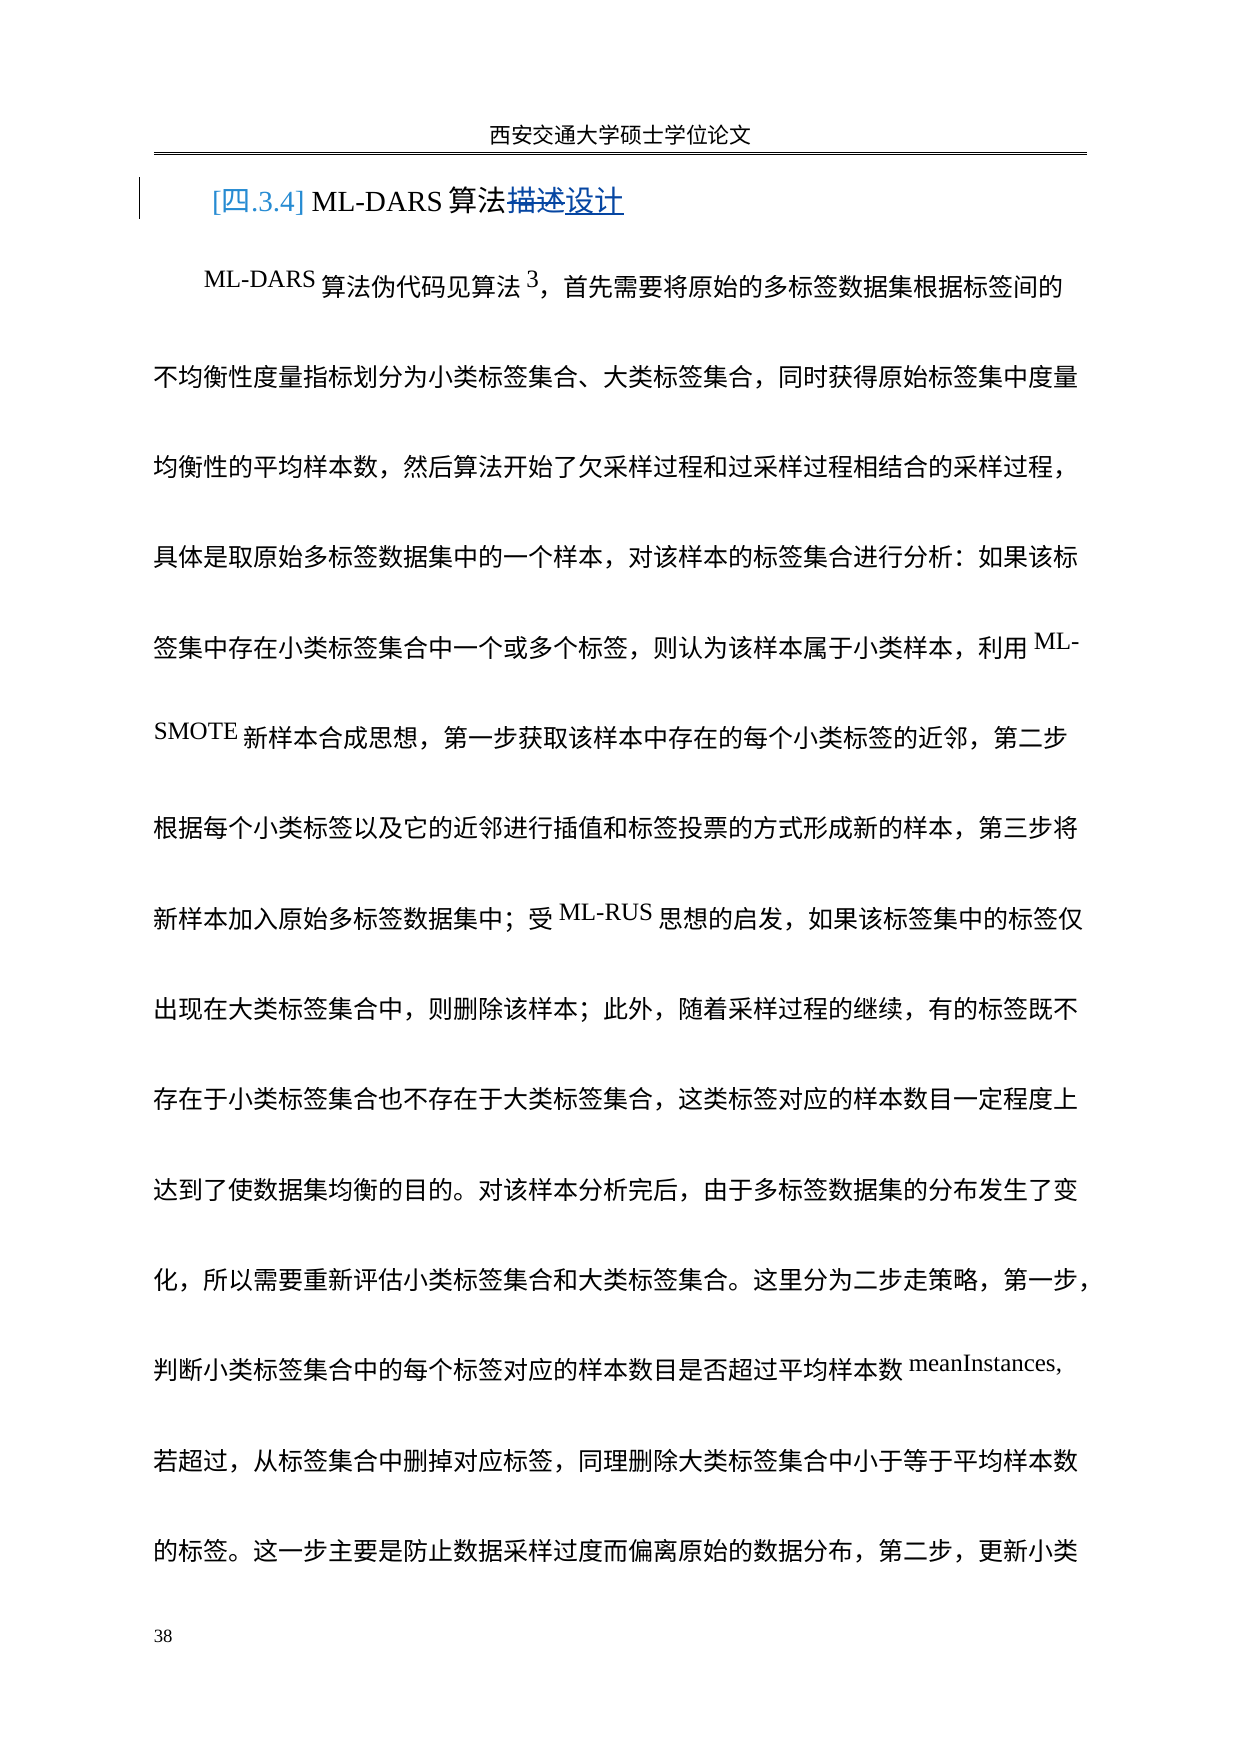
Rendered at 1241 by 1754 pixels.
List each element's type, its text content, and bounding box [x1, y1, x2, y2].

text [153, 228, 1087, 1568]
subtitle ML-DARS算法 [153, 177, 1087, 219]
